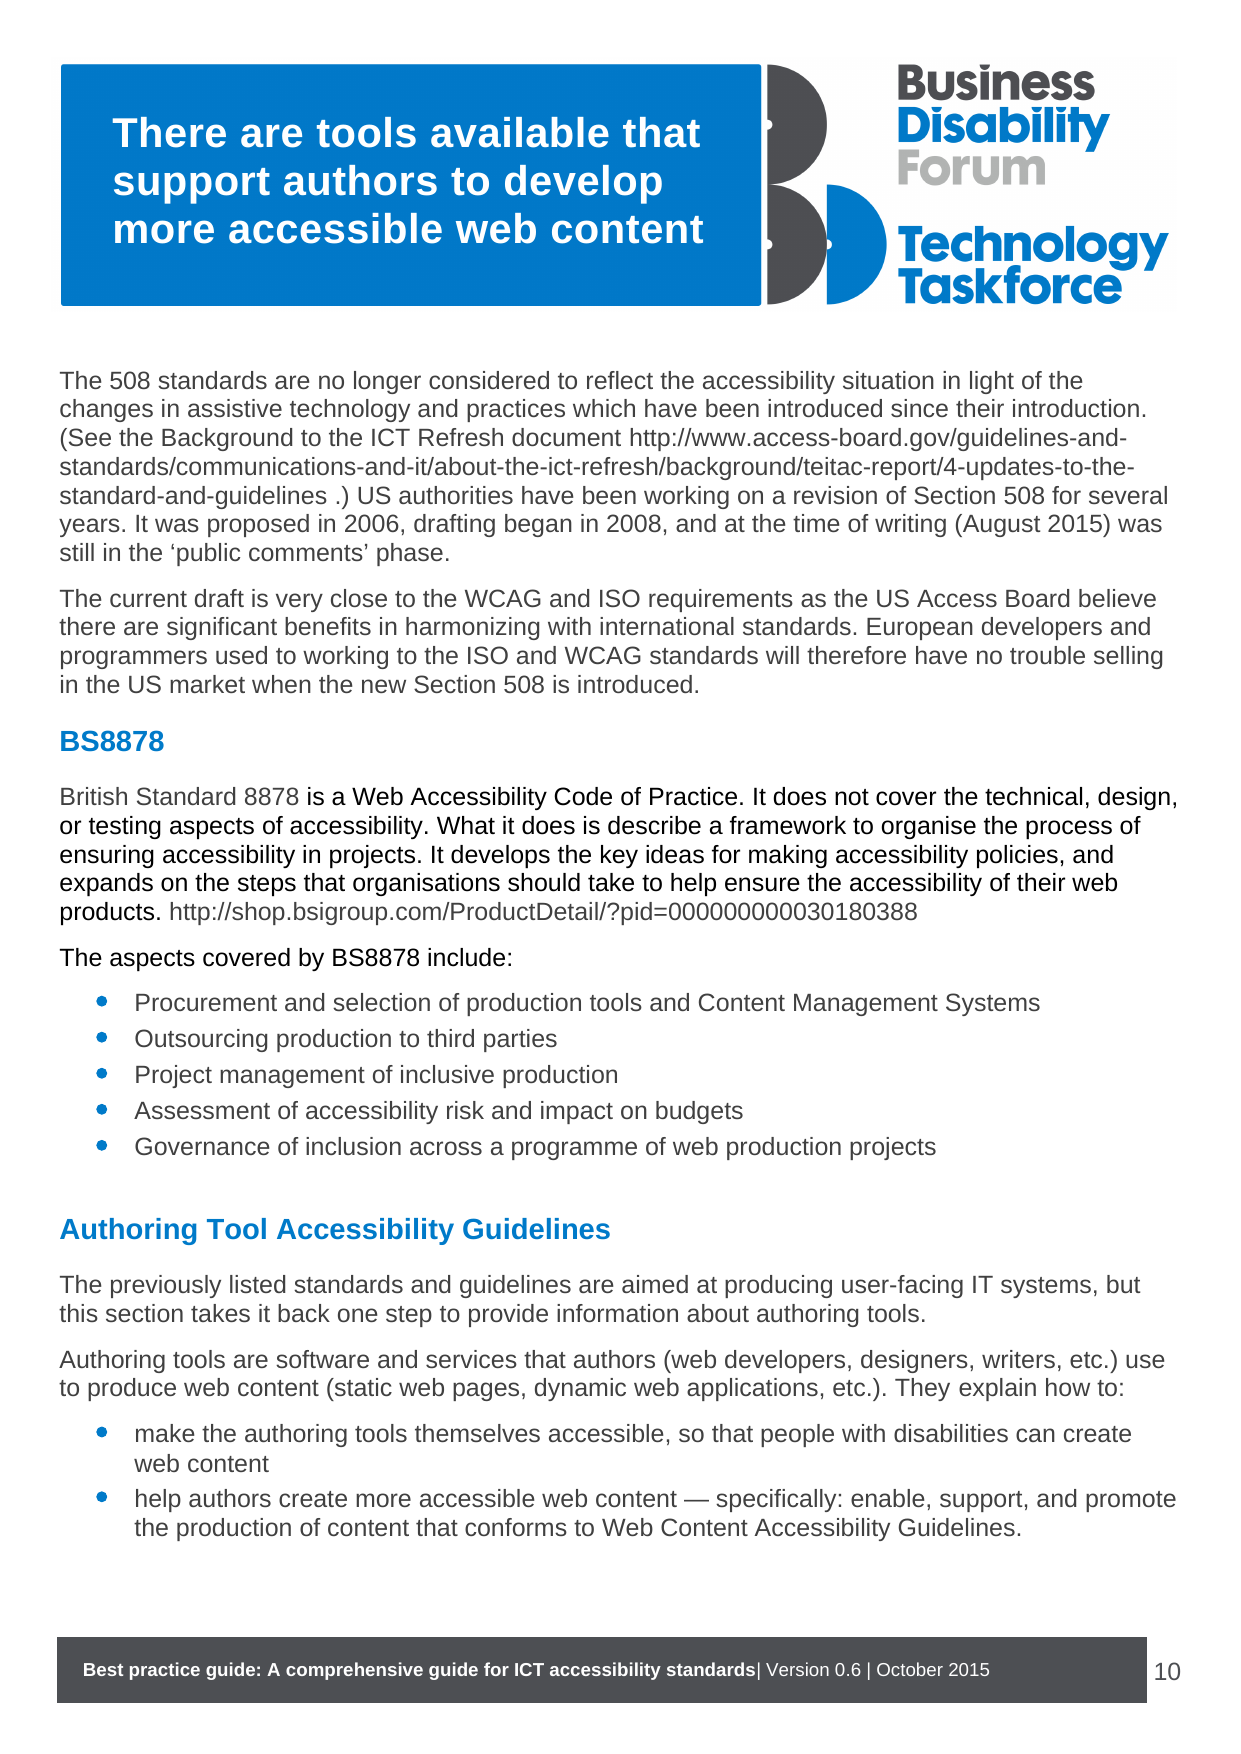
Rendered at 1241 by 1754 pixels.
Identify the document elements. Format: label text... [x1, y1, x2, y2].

text make the authoring tools themselves accessible, so that people with disabilities can create web content [97, 1419, 1181, 1477]
text The 508 standards are no longer considered to reflect the accessibility situation in light of the changes in assistive technology and practices which have been introduced since their introduction. (See the Background to the ICT Refresh document http://www.access-board.gov/guidelines-and-standards/communications-and-it/about-the-ict-refresh/background/teitac-report/4-updates-to-the-standard-and-guidelines .) US authorities have been working on a revision of Section 508 for several years. It was proposed in 2006, drafting began in 2008, and at the time of writing (August 2015) was still in the ‘public comments’ phase. [59, 366, 1181, 567]
subtitle BS8878 [59, 723, 1181, 757]
text help authors create more accessible web content — specifically: enable, support, and promote the production of content that conforms to Web Content Accessibility Guidelines. [97, 1483, 1181, 1542]
text Assessment of accessibility risk and impact on budgets [97, 1096, 1181, 1126]
text The aspects covered by BS8878 include: [59, 942, 1181, 971]
picture [51, 57, 1177, 312]
subtitle Authoring Tool Accessibility Guidelines [59, 1212, 1181, 1245]
text Outsourcing production to third parties [97, 1024, 1181, 1054]
text Project management of inclusive production [97, 1060, 1181, 1090]
text British Standard 8878 is a Web Accessibility Code of Practice. It does not cover the technical, design, or testing aspects of accessibility. What it does is describe a framework to organise the process of ensuring accessibility in projects. It develops the key ideas for making accessibility policies, and expands on the steps that organisations should take to help ensure the accessibility of their web products. http://shop.bsigroup.com/ProductDetail/?pid=000000000030180388 [59, 782, 1181, 926]
text Governance of inclusion across a programme of web production projects [97, 1132, 1181, 1162]
text The previously listed standards and guidelines are aimed at producing user-facing IT systems, but this section takes it back one step to provide information about authoring tools. [59, 1270, 1181, 1328]
text Authoring tools are software and services that authors (web developers, designers, writers, etc.) use to produce web content (static web pages, dynamic web applications, etc.). They explain how to: [59, 1344, 1181, 1402]
text Procurement and selection of production tools and Content Management Systems [97, 988, 1181, 1018]
text The current draft is very close to the WCAG and ISO requirements as the US Access Board believe there are significant benefits in harmonizing with international standards. European developers and programmers used to working to the ISO and WCAG standards will therefore have no trouble selling in the US market when the new Section 508 is introduced. [59, 583, 1181, 698]
